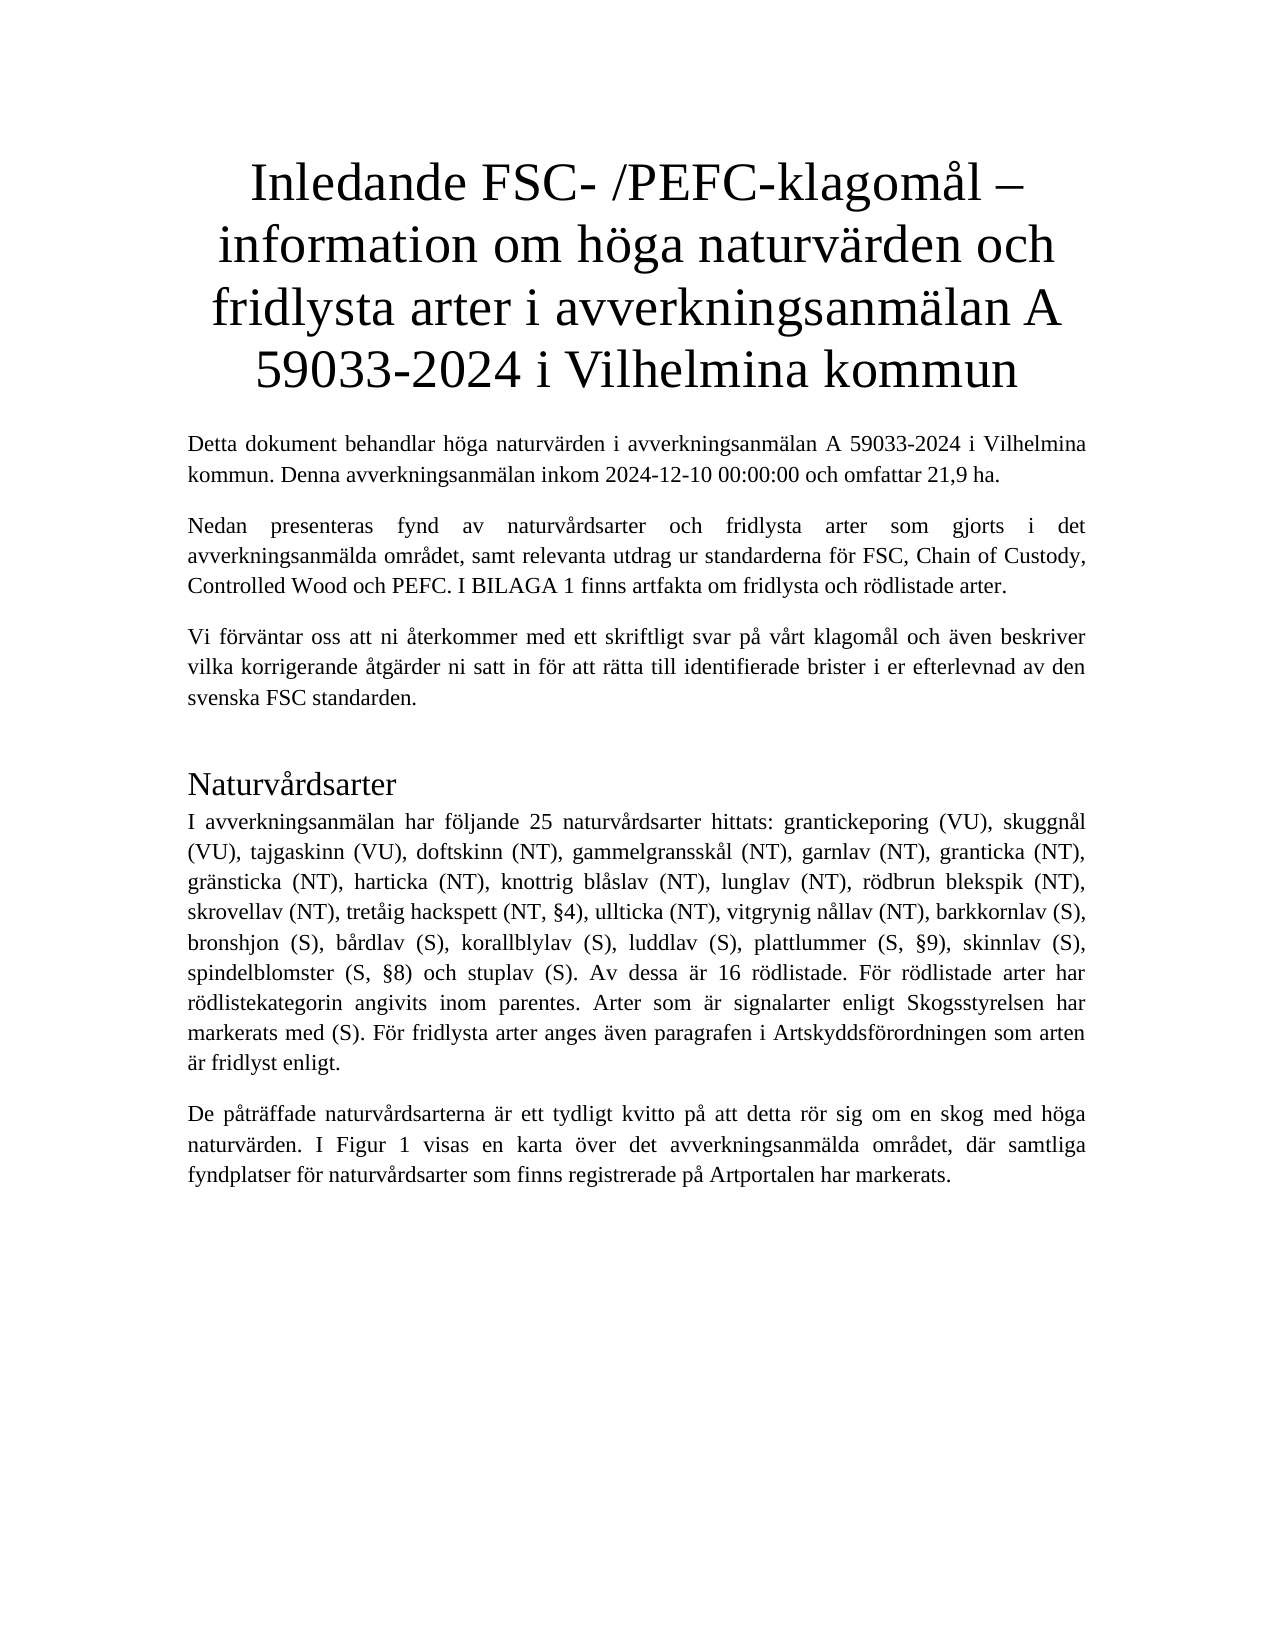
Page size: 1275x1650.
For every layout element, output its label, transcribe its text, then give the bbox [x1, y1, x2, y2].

text De påträffade naturvårdsarterna är ett tydligt kvitto på att detta rör sig om en skog med höga naturvärden. I Figur 1 visas en karta över det avverkningsanmälda området, där samtliga fyndplatser för naturvårdsarter som finns registrerade på Artportalen har markerats. [187, 1101, 1087, 1187]
text Detta dokument behandlar höga naturvärden i avverkningsanmälan A 59033-2024 i Vilhelmina kommun. Denna avverkningsanmälan inkom 2024-12-10 00:00:00 och omfattar 21,9 ha. [187, 430, 1087, 487]
subtitle Naturvårdsarter [187, 764, 1087, 802]
title Inledande FSC- /PEFC-klagomål – information om höga naturvärden och fridlysta arter i avverkningsanmälan A 59033-2024 i Vilhelmina kommun [187, 150, 1087, 399]
text Nedan presenteras fynd av naturvårdsarter och fridlysta arter som gjorts i det avverkningsanmälda området, samt relevanta utdrag ur standarderna för FSC, Chain of Custody, Controlled Wood och PEFC. I BILAGA 1 finns artfakta om fridlysta och rödlistade arter. [187, 512, 1087, 598]
text I avverkningsanmälan har följande 25 naturvårdsarter hittats: grantickeporing (VU), skuggnål (VU), tajgaskinn (VU), doftskinn (NT), gammelgransskål (NT), garnlav (NT), granticka (NT), gränsticka (NT), harticka (NT), knottrig blåslav (NT), lunglav (NT), rödbrun blekspik (NT), skrovellav (NT), tretåig hackspett (NT, §4), ullticka (NT), vitgrynig nållav (NT), barkkornlav (S), bronshjon (S), bårdlav (S), korallblylav (S), luddlav (S), plattlummer (S, §9), skinnlav (S), spindelblomster (S, §8) och stuplav (S). Av dessa är 16 rödlistade. För rödlistade arter har rödlistekategorin angivits inom parentes. Arter som är signalarter enligt Skogsstyrelsen har markerats med (S). För fridlysta arter anges även paragrafen i Artskyddsförordningen som arten är fridlyst enligt. [187, 808, 1087, 1076]
text Vi förväntar oss att ni återkommer med ett skriftligt svar på vårt klagomål och även beskriver vilka korrigerande åtgärder ni satt in för att rätta till identifierade brister i er efterlevnad av den svenska FSC standarden. [187, 623, 1087, 710]
